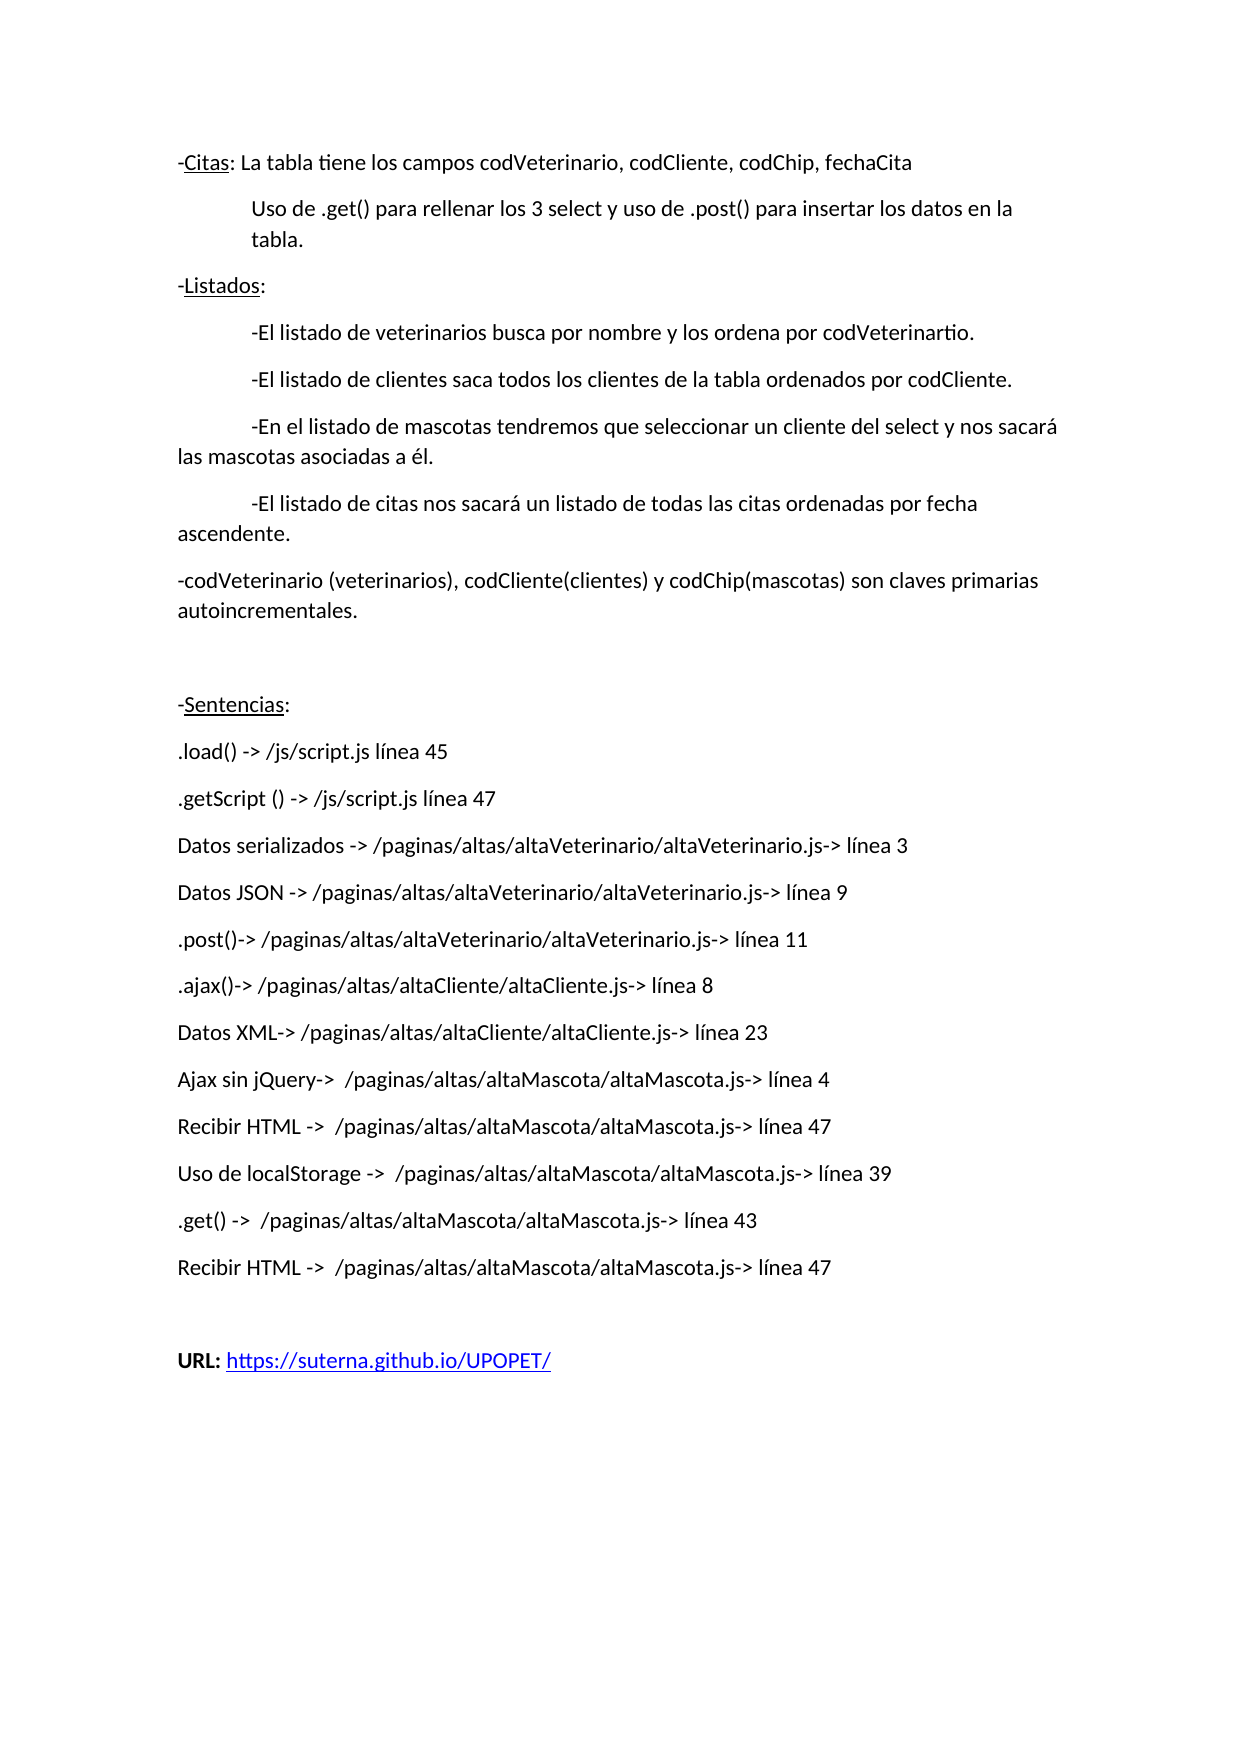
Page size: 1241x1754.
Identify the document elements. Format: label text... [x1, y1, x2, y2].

text .getScript () -> /js/script.js línea 47 [177, 784, 1063, 812]
text -En el listado de mascotas tendremos que seleccionar un cliente del select y nos sacará las mascotas asociadas a él. [177, 412, 1063, 470]
text -El listado de veterinarios busca por nombre y los ordena por codVeterinartio. [177, 318, 1063, 346]
text Datos serializados -> /paginas/altas/altaVeterinario/altaVeterinario.js-> línea 3 [177, 831, 1063, 859]
text -El listado de citas nos sacará un listado de todas las citas ordenadas por fecha ascendente. [177, 489, 1063, 547]
text Datos XML-> /paginas/altas/altaCliente/altaCliente.js-> línea 23 [177, 1018, 1063, 1046]
text Uso de .get() para rellenar los 3 select y uso de .post() para insertar los datos en la tabla. [251, 194, 1063, 253]
text Recibir HTML -> /paginas/altas/altaMascota/altaMascota.js-> línea 47 [177, 1112, 1063, 1140]
text .load() -> /js/script.js línea 45 [177, 737, 1063, 765]
text -El listado de clientes saca todos los clientes de la tabla ordenados por codCliente. [177, 365, 1063, 393]
text Uso de localStorage -> /paginas/altas/altaMascota/altaMascota.js-> línea 39 [177, 1159, 1063, 1187]
text URL: https://suterna.github.io/UPOPET/ [177, 1347, 1063, 1374]
text -Citas: La tabla tiene los campos codVeterinario, codCliente, codChip, fechaCita [177, 148, 1063, 176]
text .post()-> /paginas/altas/altaVeterinario/altaVeterinario.js-> línea 11 [177, 925, 1063, 953]
text .get() -> /paginas/altas/altaMascota/altaMascota.js-> línea 43 [177, 1206, 1063, 1234]
text Datos JSON -> /paginas/altas/altaVeterinario/altaVeterinario.js-> línea 9 [177, 878, 1063, 906]
text .ajax()-> /paginas/altas/altaCliente/altaCliente.js-> línea 8 [177, 972, 1063, 999]
text Ajax sin jQuery-> /paginas/altas/altaMascota/altaMascota.js-> línea 4 [177, 1065, 1063, 1093]
text Recibir HTML -> /paginas/altas/altaMascota/altaMascota.js-> línea 47 [177, 1253, 1063, 1281]
text -codVeterinario (veterinarios), codCliente(clientes) y codChip(mascotas) son claves primarias autoincrementales. [177, 566, 1063, 624]
text -Sentencias: [177, 690, 1063, 718]
text -Listados: [177, 272, 1063, 299]
